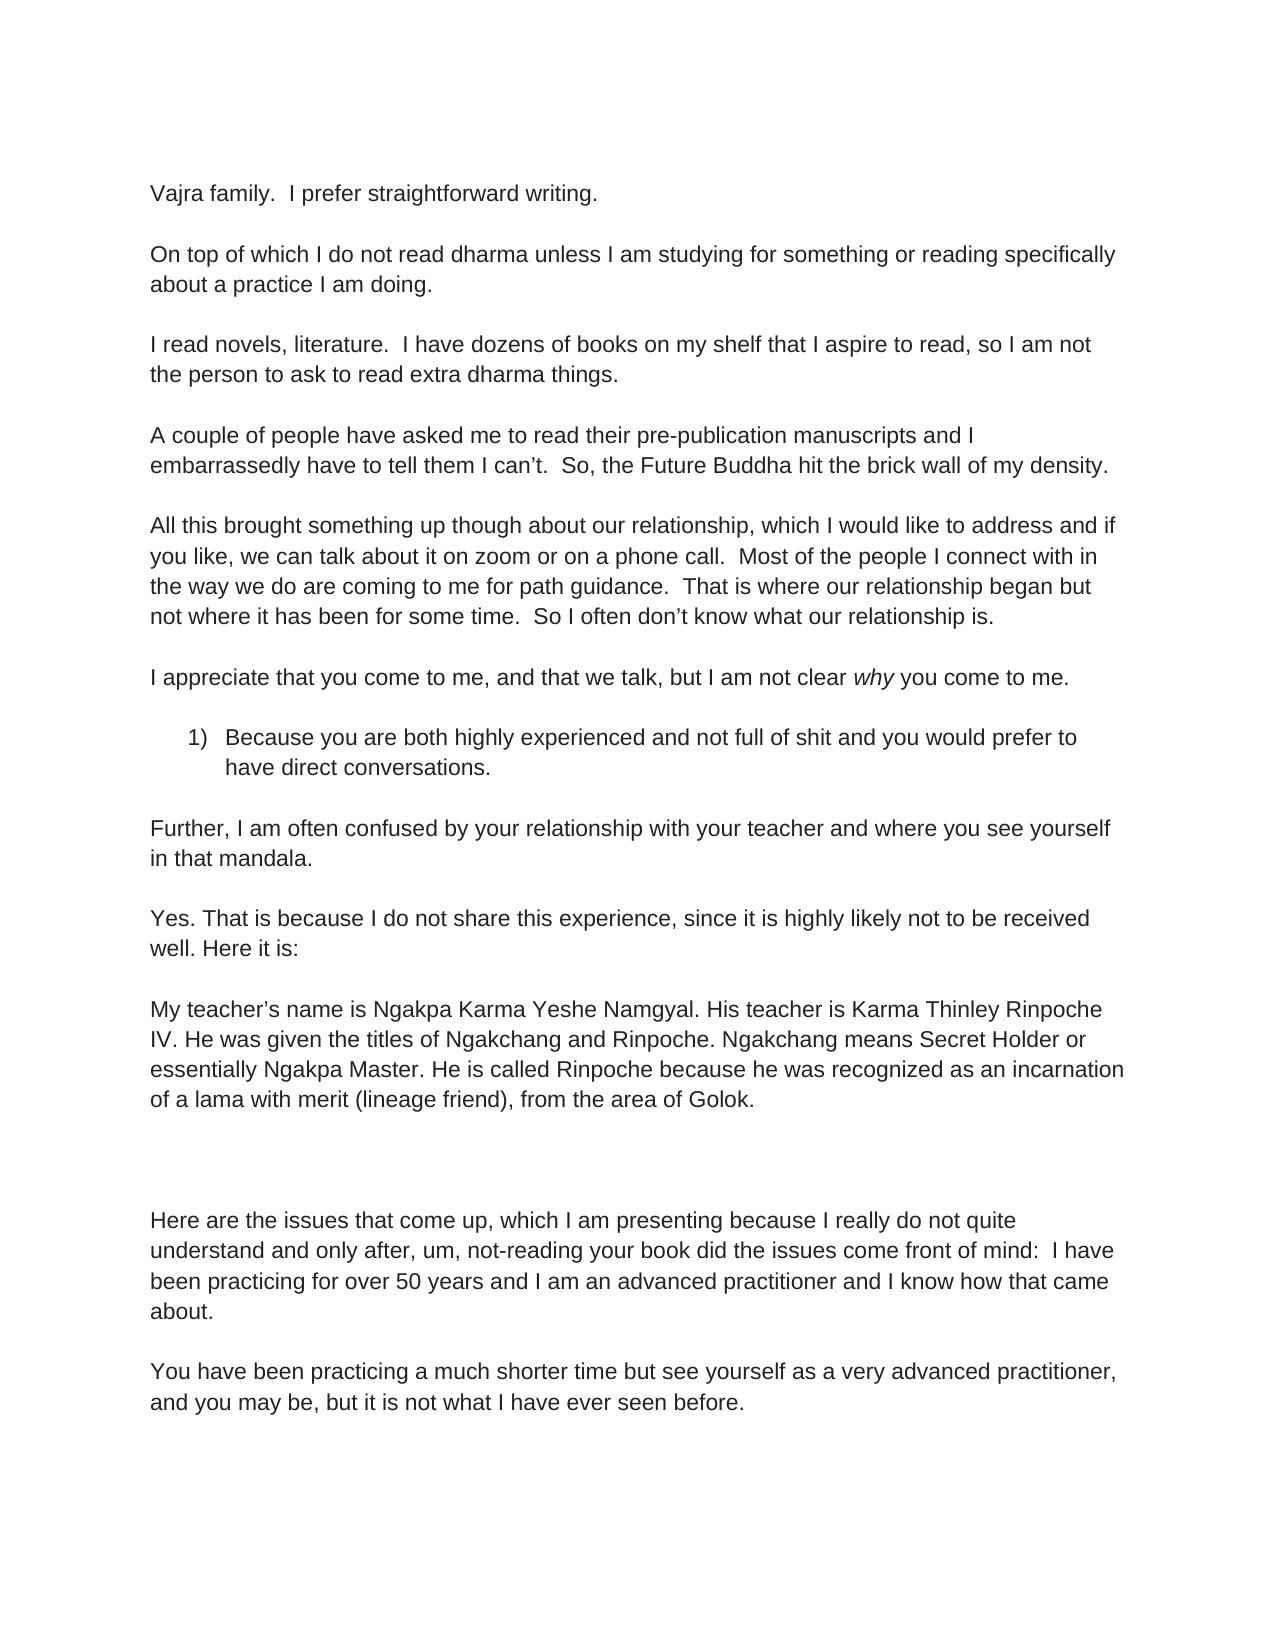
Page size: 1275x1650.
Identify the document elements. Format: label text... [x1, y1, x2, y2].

text Yes. That is because I do not share this experience, since it is highly likely not to be received well. Here it is: My teacher’s name is Ngakpa Karma Yeshe Namgyal. His teacher is Karma Thinley Rinpoche IV. He was given the titles of Ngakchang and Rinpoche. Ngakchang means Secret Holder or essentially Ngakpa Master. He is called Rinpoche because he was recognized as an incarnation of a lama with merit (lineage friend), from the area of Golok. [150, 905, 1125, 1113]
text Vajra family. I prefer straightforward writing. [150, 180, 1125, 207]
text I appreciate that you come to me, and that we talk, but I am not clear why you come to me. [150, 663, 1125, 690]
text A couple of people have asked me to read their pre-publication manuscripts and I embarrassedly have to tell them I can’t. So, the Future Buddha hit the brick wall of my density. [150, 422, 1125, 478]
text On top of which I do not read dharma unless I am studying for something or reading specifically about a practice I am doing. [150, 241, 1125, 297]
text Further, I am often confused by your relationship with your teacher and where you see yourself in that mandala. [150, 814, 1125, 871]
text I read novels, literature. I have dozens of books on my shelf that I aspire to read, so I am not the person to ask to read extra dharma things. [150, 331, 1125, 388]
text Here are the issues that come up, which I am presenting because I really do not quite understand and only after, um, not-reading your book did the issues come front of mind: I have been practicing for over 50 years and I am an advanced practitioner and I know how that came about. [150, 1207, 1125, 1324]
text You have been practicing a much shorter time but see yourself as a very advanced practitioner, and you may be, but it is not what I have ever seen before. [150, 1358, 1125, 1415]
list Because you are both highly experienced and not full of shit and you would prefer to have direct conversations. [187, 724, 1125, 781]
text All this brought something up though about our relationship, which I would like to address and if you like, we can talk about it on zoom or on a phone call. Most of the people I connect with in the way we do are coming to me for path guidance. That is where our relationship began but not where it has been for some time. So I often don’t know what our relationship is. [150, 512, 1125, 629]
